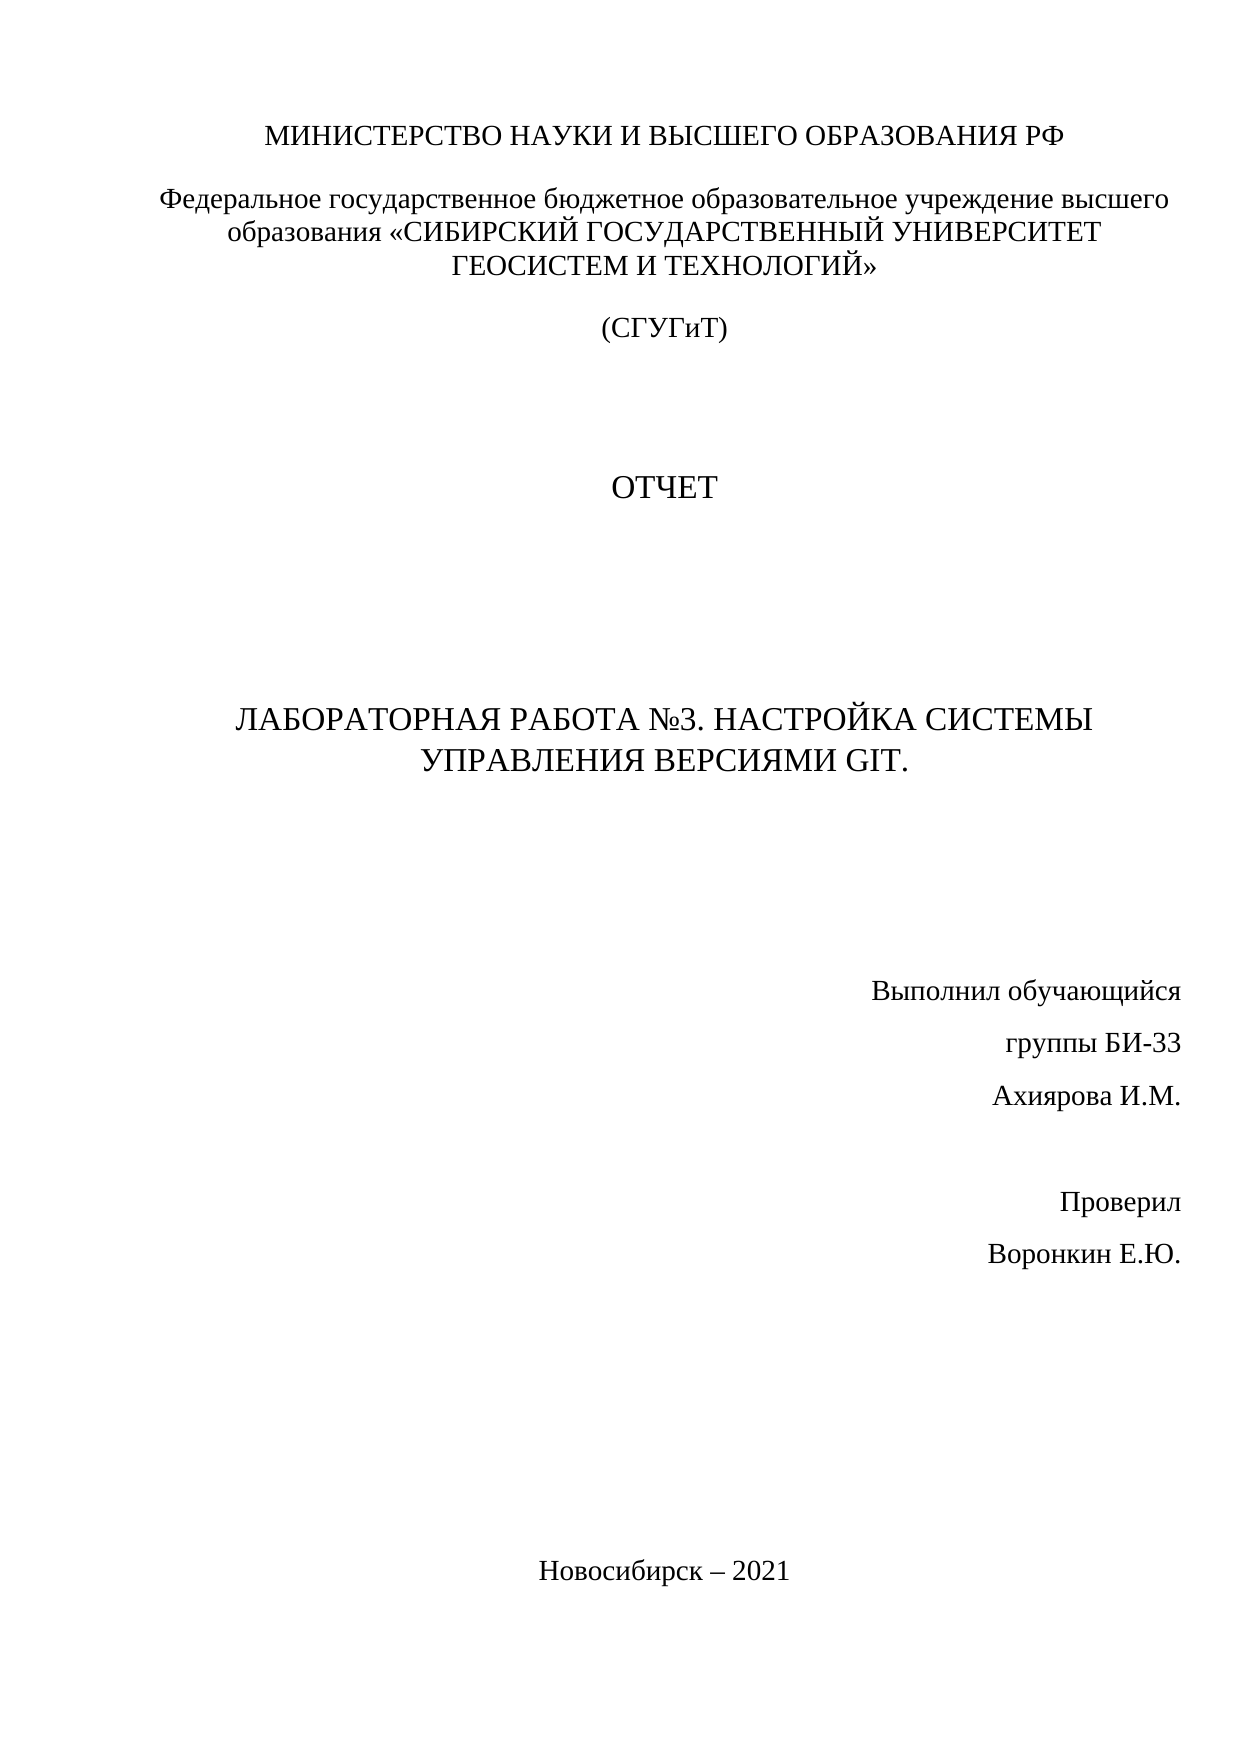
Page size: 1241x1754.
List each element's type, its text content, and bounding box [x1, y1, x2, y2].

text Ахиярова И.М. [148, 1078, 1181, 1112]
text Воронкин Е.Ю. [148, 1237, 1181, 1270]
text Федеральное государственное бюджетное образовательное учреждение высшего образования «СИБИРСКИЙ ГОСУДАРСТВЕННЫЙ УНИВЕРСИТЕТ ГЕОСИСТЕМ И ТЕХНОЛОГИЙ» [148, 181, 1181, 281]
text Проверил [148, 1184, 1181, 1217]
text (СГУГиТ) [148, 311, 1181, 344]
text группы БИ-33 [148, 1025, 1181, 1059]
text Выполнил обучающийся [148, 973, 1181, 1006]
text МИНИСТЕРСТВО НАУКИ И ВЫСШЕГО ОБРАЗОВАНИЯ РФ [148, 118, 1181, 152]
text ОТЧЕТ [148, 467, 1181, 505]
text Новосибирск – 2021 [148, 1553, 1181, 1587]
text ЛАБОРАТОРНАЯ РАБОТА №3. НАСТРОЙКА СИСТЕМЫ УПРАВЛЕНИЯ ВЕРСИЯМИ GIT. [148, 699, 1181, 779]
